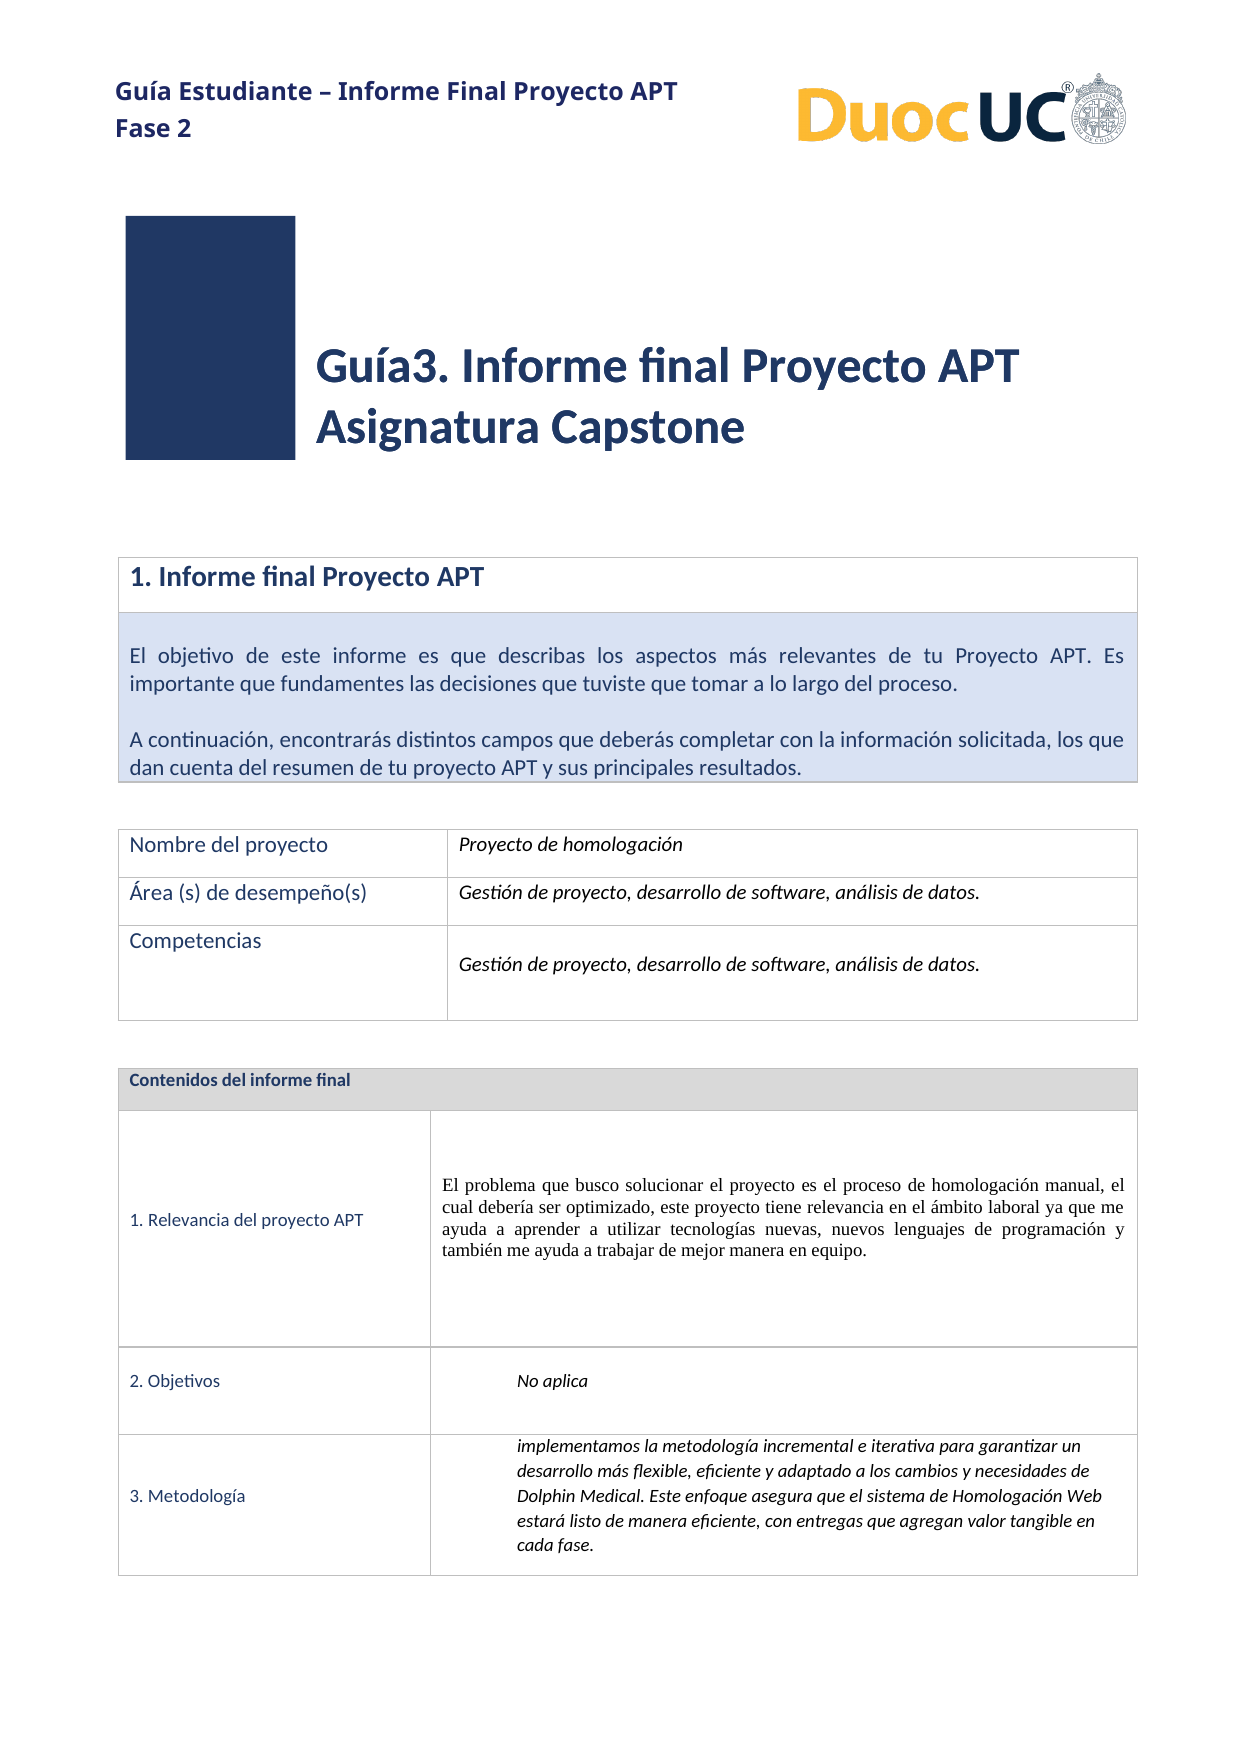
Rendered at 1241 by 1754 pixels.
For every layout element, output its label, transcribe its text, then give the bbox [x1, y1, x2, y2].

table_cell 1. Relevancia del proyecto APT [119, 1111, 430, 1346]
table_cell Gestión de proyecto, desarrollo de software, análisis de datos. [448, 878, 1137, 925]
table_cell Competencias [119, 926, 447, 1020]
table_header 1. Informe final Proyecto APT [119, 558, 1137, 612]
table_cell implementamos la metodología incremental e iterativa para garantizar un desarrollo más flexible, eficiente y adaptado a los cambios y necesidades de Dolphin Medical. Este enfoque asegura que el sistema de Homologación Web estará listo de manera eficiente, con entregas que agregan valor tangible en cada fase. [431, 1435, 1137, 1575]
table_cell No aplica [431, 1348, 1137, 1434]
picture [798, 73, 1126, 144]
table_cell El problema que busco solucionar el proyecto es el proceso de homologación manual, el cual debería ser optimizado, este proyecto tiene relevancia en el ámbito laboral ya que me ayuda a aprender a utilizar tecnologías nuevas, nuevos lenguajes de programación y también me ayuda a trabajar de mejor manera en equipo. [431, 1111, 1137, 1346]
table_header Proyecto de homologación [448, 830, 1137, 877]
table_cell 3. Metodología [119, 1435, 430, 1575]
table_cell Área (s) de desempeño(s) [119, 878, 447, 925]
table_cell El objetivo de este informe es que describas los aspectos más relevantes de tu Proyecto APT. Es importante que fundamentes las decisiones que tuviste que tomar a lo largo del proceso. A continuación, encontrarás distintos campos que deberás completar con la información solicitada, los que dan cuenta del resumen de tu proyecto APT y sus principales resultados. [119, 613, 1137, 781]
table_cell Gestión de proyecto, desarrollo de software, análisis de datos. [448, 926, 1137, 1020]
table_header Contenidos del informe final [119, 1069, 1137, 1110]
table_cell 2. Objetivos [119, 1348, 430, 1434]
table_header Nombre del proyecto [119, 830, 447, 877]
